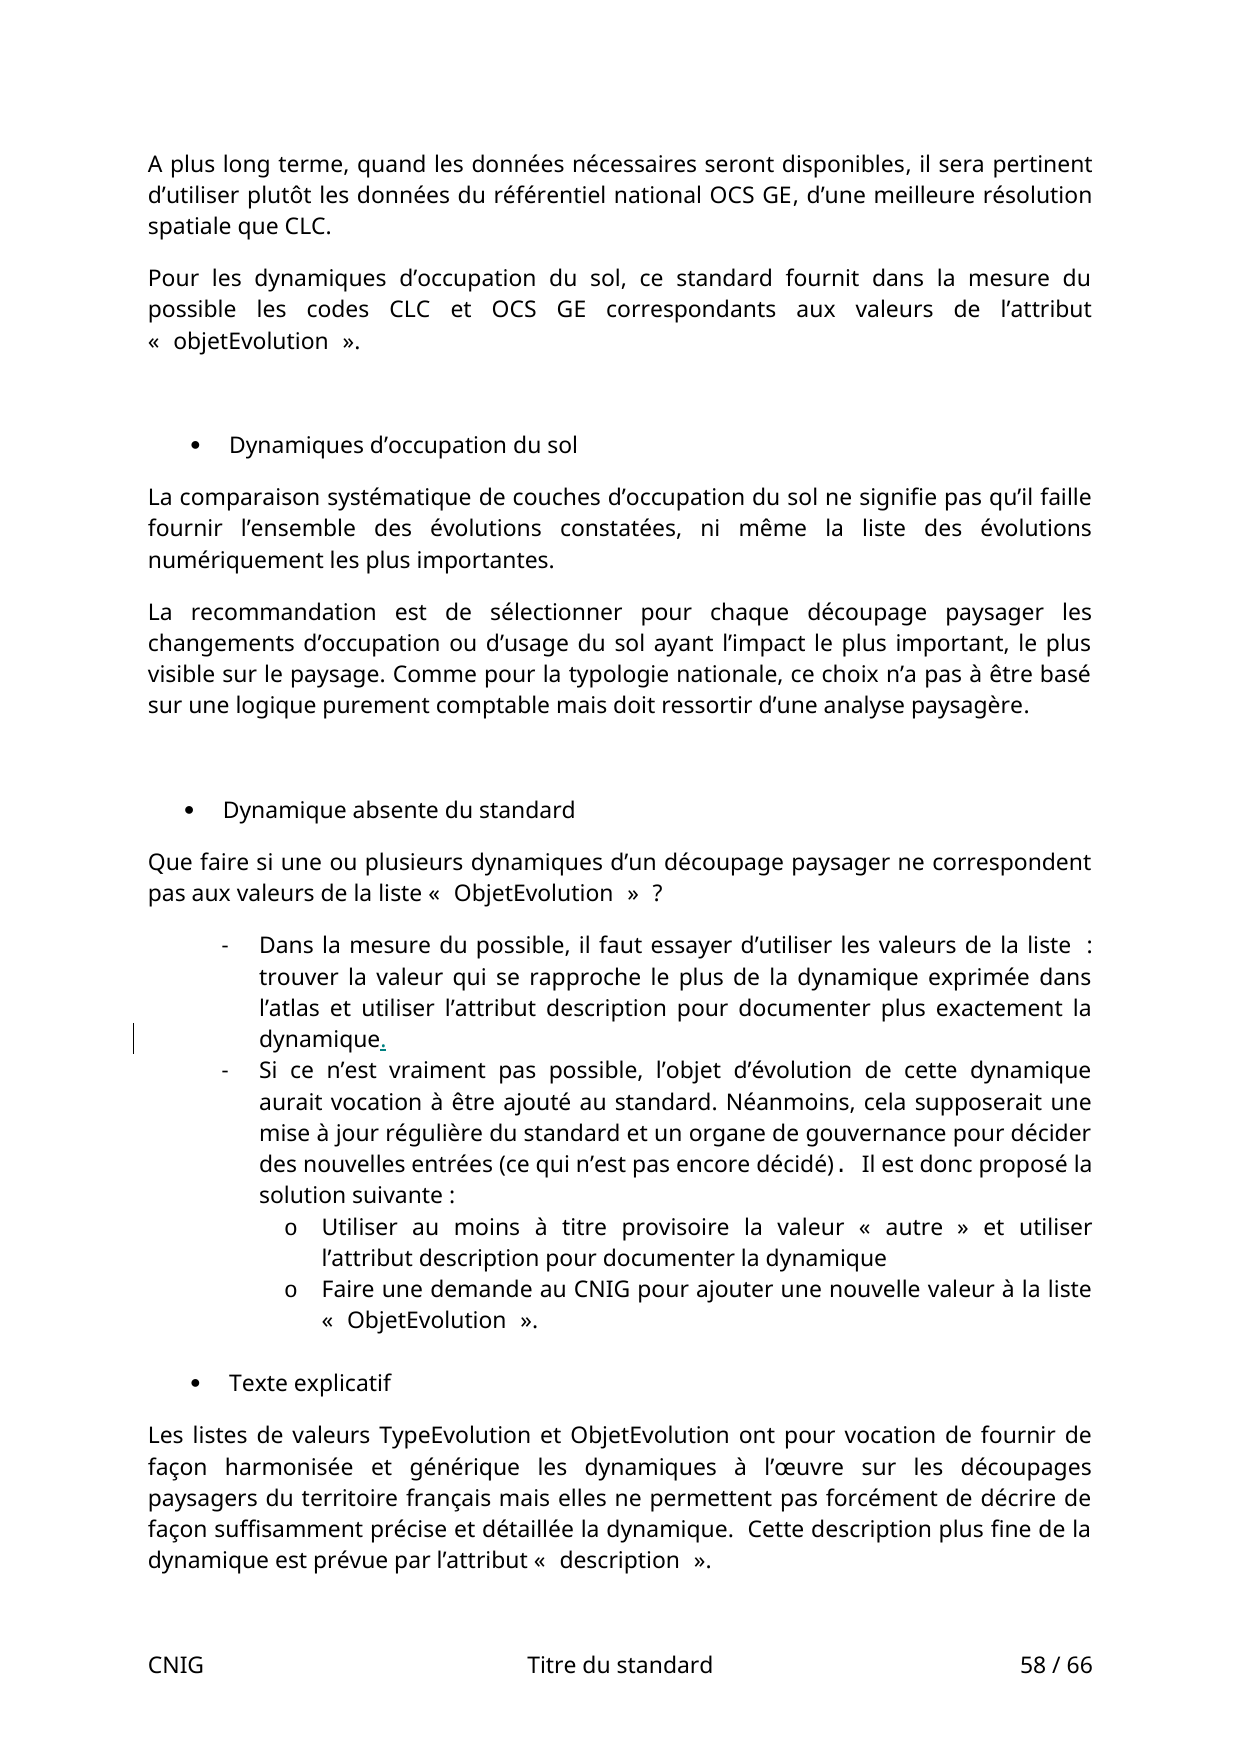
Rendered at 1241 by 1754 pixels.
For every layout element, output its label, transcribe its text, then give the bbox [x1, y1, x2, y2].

list Dynamique absente du standard [185, 793, 1093, 825]
list Utiliser au moins à titre provisoire la valeur « autre » et utiliser l’attribut description pour documenter la dynamique [284, 1211, 1093, 1273]
text A plus long terme, quand les données nécessaires seront disponibles, il sera pertinent d’utiliser plutôt les données du référentiel national OCS GE, d’une meilleure résolution spatiale que CLC. [148, 148, 1093, 241]
text La comparaison systématique de couches d’occupation du sol ne signifie pas qu’il faille fournir l’ensemble des évolutions constatées, ni même la liste des évolutions numériquement les plus importantes. [148, 481, 1093, 575]
list Texte explicatif [191, 1367, 1093, 1398]
list Dynamiques d’occupation du sol [191, 429, 1093, 460]
text La recommandation est de sélectionner pour chaque découpage paysager les changements d’occupation ou d’usage du sol ayant l’impact le plus important, le plus visible sur le paysage. Comme pour la typologie nationale, ce choix n’a pas à être basé sur une logique purement comptable mais doit ressortir d’une analyse paysagère. [148, 596, 1093, 721]
text Que faire si une ou plusieurs dynamiques d’un découpage paysager ne correspondent pas aux valeurs de la liste « ObjetEvolution » ? [148, 846, 1093, 908]
text Pour les dynamiques d’occupation du sol, ce standard fournit dans la mesure du possible les codes CLC et OCS GE correspondants aux valeurs de l’attribut « objetEvolution ». [148, 262, 1093, 356]
list Dans la mesure du possible, il faut essayer d’utiliser les valeurs de la liste : trouver la valeur qui se rapproche le plus de la dynamique exprimée dans l’atlas et utiliser l’attribut description pour documenter plus exactement la dynamique [221, 929, 1093, 1054]
list Si ce n’est vraiment pas possible, l’objet d’évolution de cette dynamique aurait vocation à être ajouté au standard. Néanmoins, cela supposerait une mise à jour régulière du standard et un organe de gouvernance pour décider des nouvelles entrées (ce qui n’est pas encore décidé). Il est donc proposé la solution suivante : [221, 1054, 1093, 1211]
list Faire une demande au CNIG pour ajouter une nouvelle valeur à la liste « ObjetEvolution ». [284, 1273, 1093, 1336]
text Les listes de valeurs TypeEvolution et ObjetEvolution ont pour vocation de fournir de façon harmonisée et générique les dynamiques à l’œuvre sur les découpages paysagers du territoire français mais elles ne permettent pas forcément de décrire de façon suffisamment précise et détaillée la dynamique. Cette description plus fine de la dynamique est prévue par l’attribut « description ». [148, 1419, 1093, 1576]
